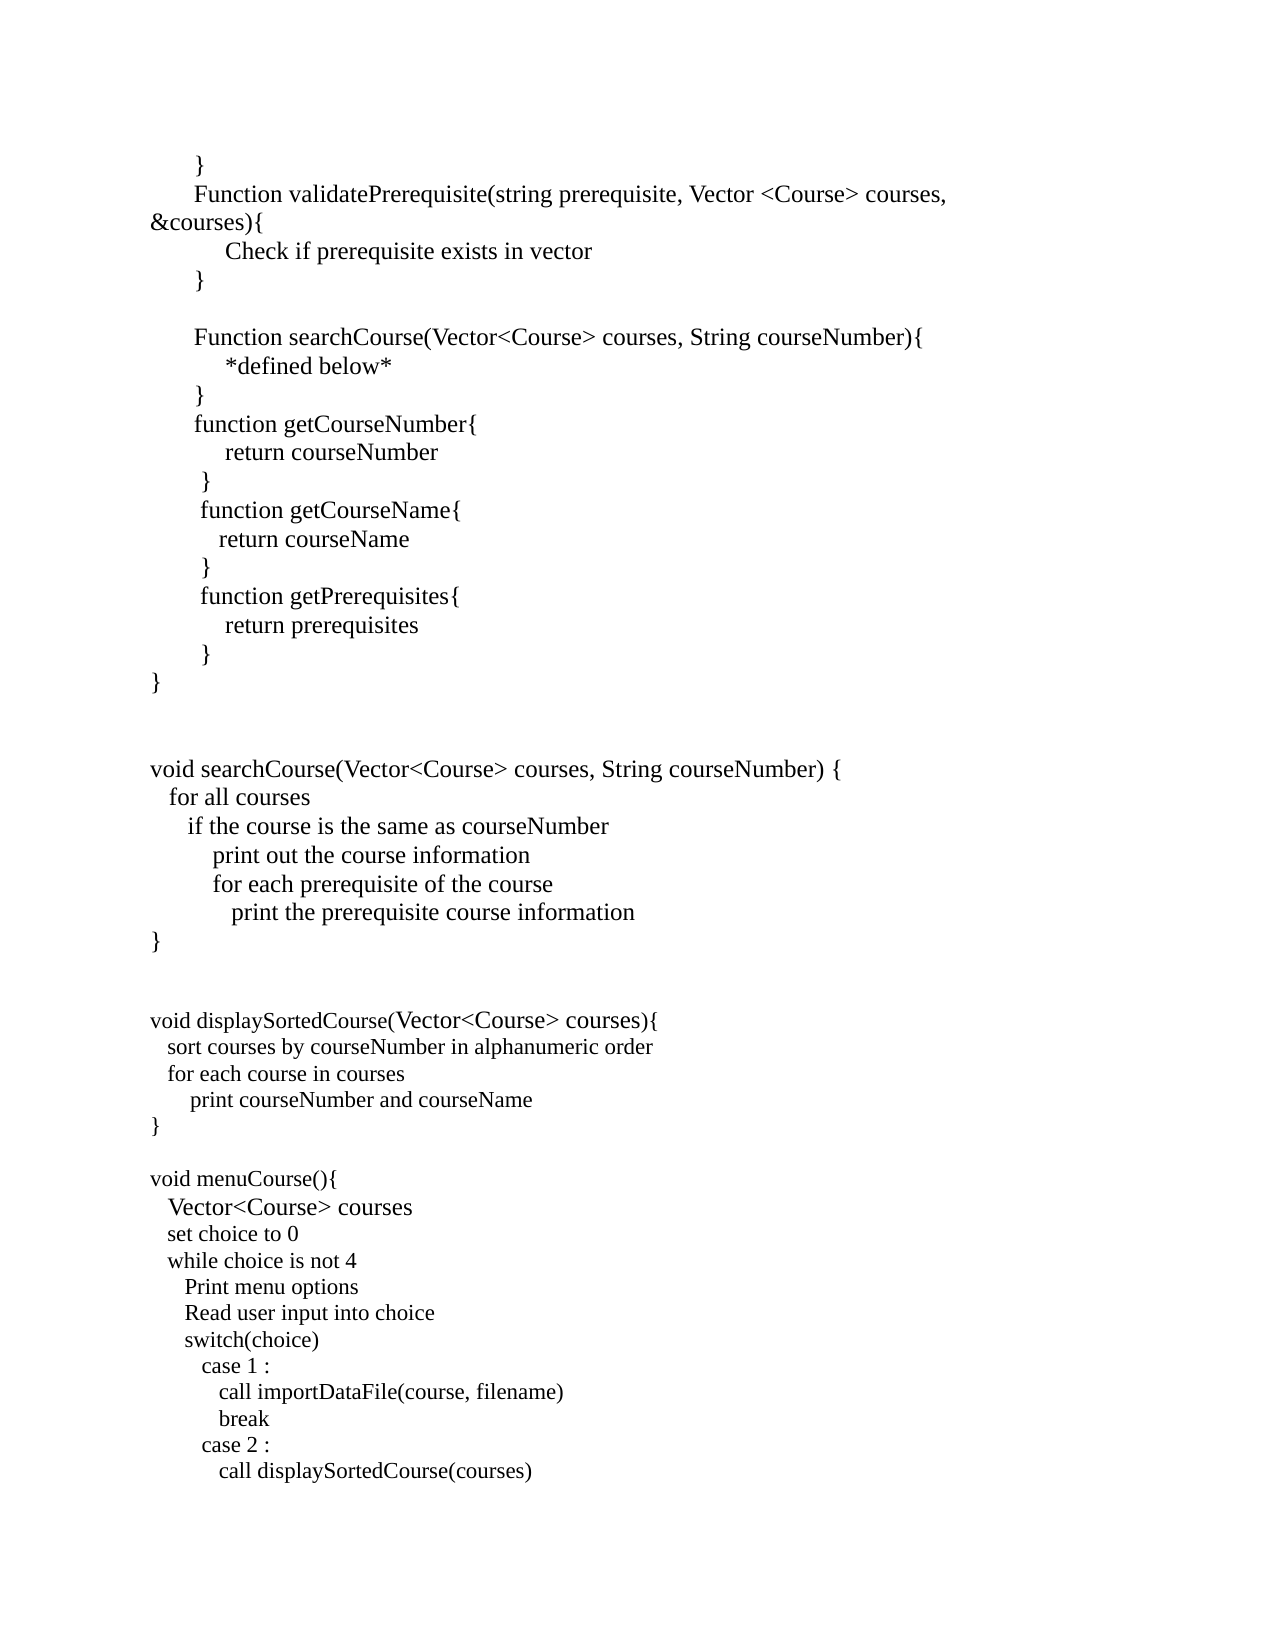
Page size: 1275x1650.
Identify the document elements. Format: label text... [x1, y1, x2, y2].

text } [150, 380, 1125, 409]
text for each course in courses [150, 1060, 1125, 1086]
text call importDataFile(course, filename) [150, 1378, 1125, 1405]
text Vector<Course> courses [150, 1192, 1125, 1220]
text case 1 : [150, 1352, 1125, 1378]
text } [150, 150, 1125, 179]
text break [150, 1405, 1125, 1431]
text Check if prerequisite exists in vector [150, 236, 1125, 265]
text for each prerequisite of the course [150, 869, 1125, 897]
text if the course is the same as courseNumber [150, 811, 1125, 840]
text Function searchCourse(Vector<Course> courses, String courseNumber){ [150, 322, 1125, 351]
text sort courses by courseNumber in alphanumeric order [150, 1033, 1125, 1060]
text for all courses [150, 782, 1125, 811]
text return courseName [150, 524, 1125, 552]
text Function validatePrerequisite(string prerequisite, Vector <Course> courses, &courses){ [150, 179, 1125, 236]
text print courseNumber and courseName [150, 1086, 1125, 1112]
text } [150, 466, 1125, 495]
text print the prerequisite course information [150, 897, 1125, 926]
text function getCourseName{ [150, 495, 1125, 524]
text case 2 : [150, 1431, 1125, 1457]
text } [150, 926, 1125, 955]
text void searchCourse(Vector<Course> courses, String courseNumber) { [150, 754, 1125, 782]
text } [150, 1112, 1125, 1139]
text void menuCourse(){ [150, 1165, 1125, 1192]
text function getPrerequisites{ [150, 581, 1125, 610]
text return courseNumber [150, 437, 1125, 466]
text print out the course information [150, 840, 1125, 869]
text } [150, 265, 1125, 294]
text function getCourseNumber{ [150, 409, 1125, 437]
text Print menu options [150, 1273, 1125, 1299]
text return prerequisites [150, 610, 1125, 639]
text switch(choice) [150, 1326, 1125, 1352]
text Read user input into choice [150, 1299, 1125, 1326]
text while choice is not 4 [150, 1247, 1125, 1273]
text void displaySortedCourse(Vector<Course> courses){ [150, 1005, 1125, 1033]
text } [150, 667, 1125, 696]
text } [150, 639, 1125, 667]
text } [150, 552, 1125, 581]
text set choice to 0 [150, 1220, 1125, 1247]
text call displaySortedCourse(courses) [150, 1457, 1125, 1484]
text *defined below* [150, 351, 1125, 380]
